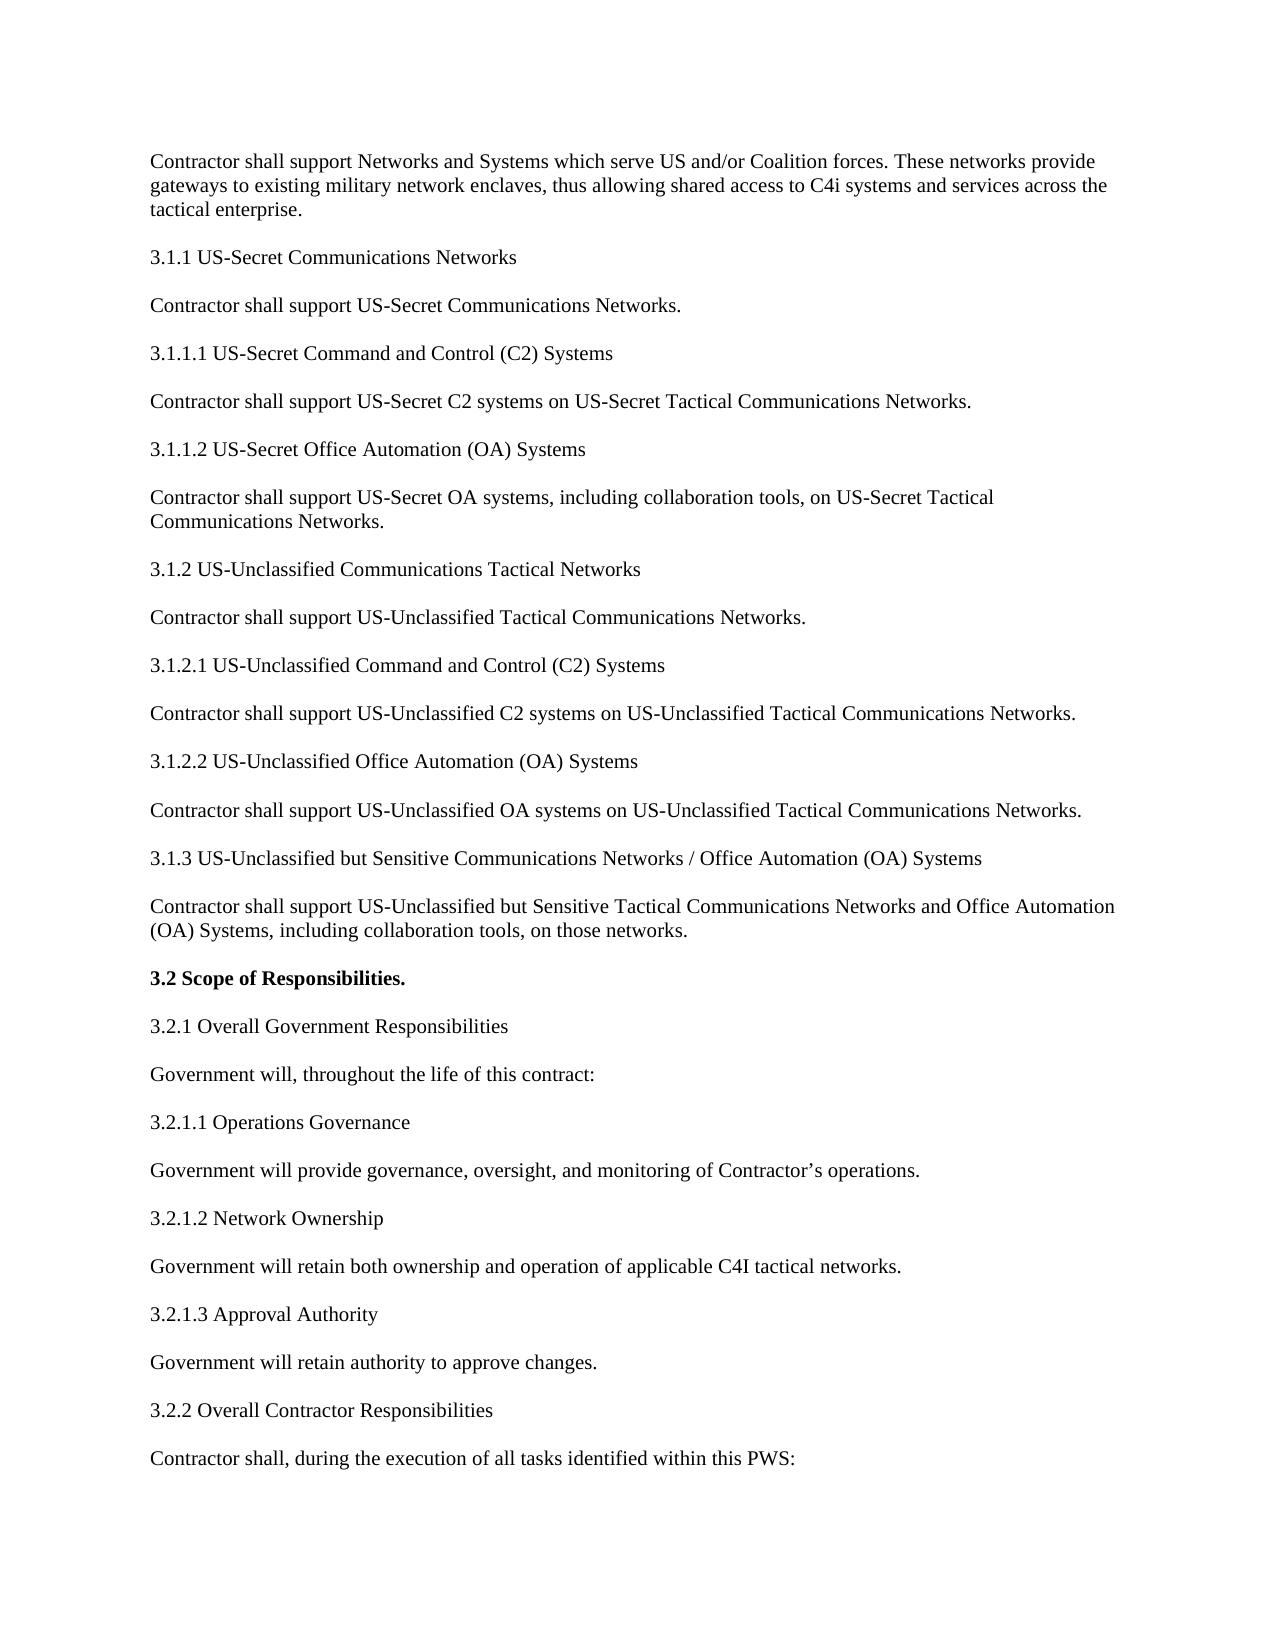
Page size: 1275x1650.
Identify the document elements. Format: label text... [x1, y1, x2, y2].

text Government will retain authority to approve changes. [150, 1350, 1125, 1374]
text Contractor shall support US-Unclassified C2 systems on US-Unclassified Tactical Communications Networks. [150, 701, 1125, 725]
text 3.1.2.1 US-Unclassified Command and Control (C2) Systems [150, 653, 1125, 677]
text Contractor shall support Networks and Systems which serve US and/or Coalition forces. These networks provide gateways to existing military network enclaves, thus allowing shared access to C4i systems and services across the tactical enterprise. [150, 149, 1112, 221]
text (OA) Systems, including collaboration tools, on those networks. [150, 918, 1125, 942]
text Communications Networks. [150, 509, 1125, 533]
text 3.2.1 Overall Government Responsibilities [150, 1013, 1125, 1038]
text Contractor shall support US-Unclassified OA systems on US-Unclassified Tactical Communications Networks. [150, 797, 1125, 822]
text 3.1.2.2 US-Unclassified Office Automation (OA) Systems [150, 749, 1125, 773]
text Government will retain both ownership and operation of applicable C4I tactical networks. [150, 1254, 1125, 1278]
text 3.2.1.3 Approval Authority [150, 1302, 1125, 1326]
text 3.1.3 US-Unclassified but Sensitive Communications Networks / Office Automation (OA) Systems [150, 846, 1125, 869]
text Contractor shall support US-Secret Communications Networks. [150, 293, 1125, 317]
text 3.2.1.1 Operations Governance [150, 1110, 1125, 1134]
text 3.1.1.2 US-Secret Office Automation (OA) Systems [150, 437, 1125, 461]
text 3.2 Scope of Responsibilities. [150, 966, 1125, 990]
text Contractor shall support US-Unclassified Tactical Communications Networks. [150, 605, 1125, 629]
text 3.2.1.2 Network Ownership [150, 1206, 1125, 1230]
text Contractor shall, during the execution of all tasks identified within this PWS: [150, 1446, 1125, 1470]
text Government will, throughout the life of this contract: [150, 1062, 1125, 1086]
text Contractor shall support US-Secret OA systems, including collaboration tools, on US-Secret Tactical [150, 485, 1125, 509]
text 3.1.1.1 US-Secret Command and Control (C2) Systems [150, 341, 1125, 365]
text Contractor shall support US-Secret C2 systems on US-Secret Tactical Communications Networks. [150, 389, 1125, 413]
text 3.1.1 US-Secret Communications Networks [150, 245, 1125, 269]
text 3.1.2 US-Unclassified Communications Tactical Networks [150, 557, 1125, 581]
text Contractor shall support US-Unclassified but Sensitive Tactical Communications Networks and Office Automation [150, 893, 1125, 918]
text 3.2.2 Overall Contractor Responsibilities [150, 1398, 1125, 1422]
text Government will provide governance, oversight, and monitoring of Contractor’s operations. [150, 1158, 1125, 1182]
